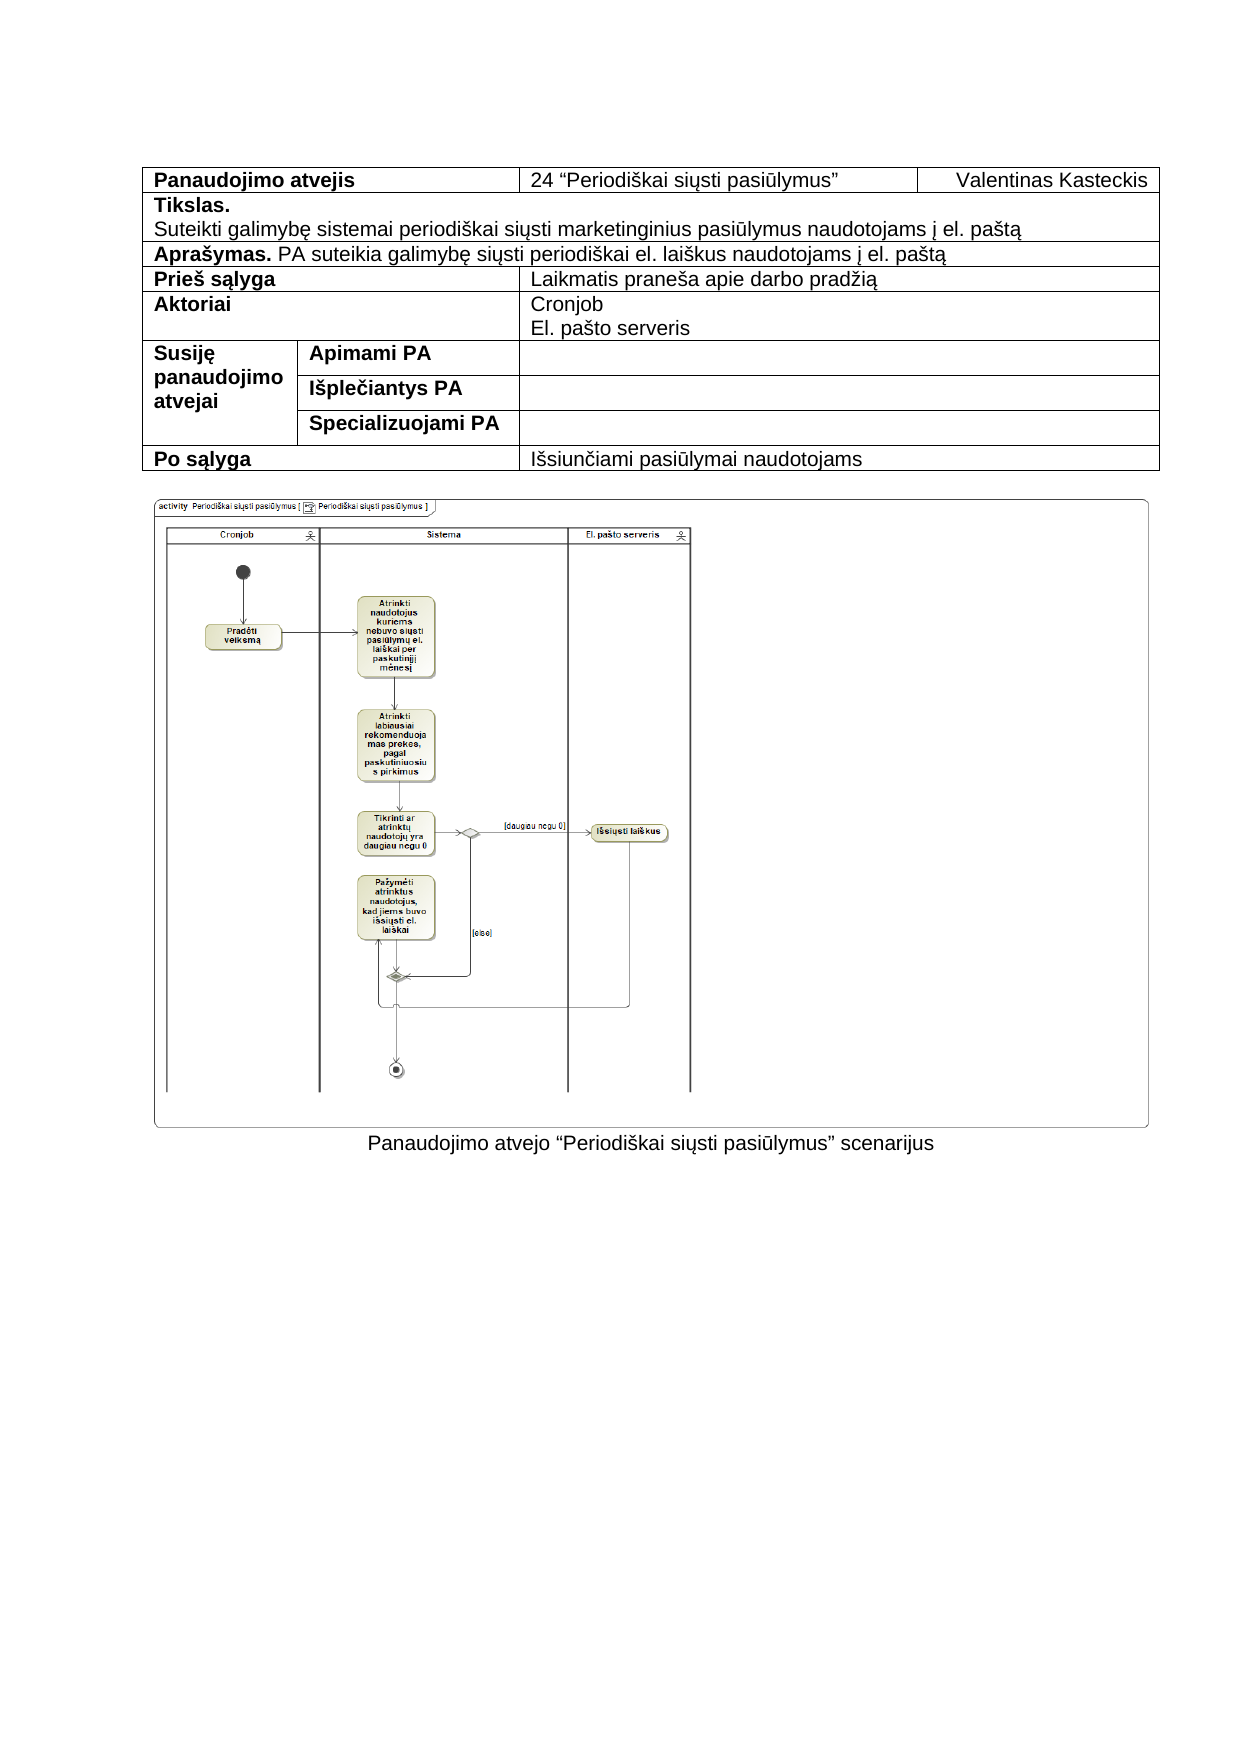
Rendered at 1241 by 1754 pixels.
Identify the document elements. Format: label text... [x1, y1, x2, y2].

table_cell Išplečiantys PA [298, 376, 519, 410]
table_cell [520, 376, 1159, 410]
table_header Panaudojimo atvejis [143, 168, 519, 192]
table_cell Cronjob El. pašto serveris [520, 292, 1159, 340]
table_cell [520, 411, 1159, 445]
table_cell Specializuojami PA [298, 411, 519, 445]
table_cell Prieš sąlyga [143, 267, 519, 291]
table_cell Tikslas. Suteikti galimybę sistemai periodiškai siųsti marketinginius pasiūlymus naudotojams į el. paštą [143, 193, 1159, 241]
table_header Valentinas Kasteckis [918, 168, 1159, 192]
picture [150, 495, 1152, 1131]
table_cell Susiję panaudojimo atvejai [143, 341, 297, 445]
table_cell Po sąlyga [143, 446, 519, 470]
table_cell Išsiunčiami pasiūlymai naudotojams [520, 446, 1159, 470]
text Panaudojimo atvejo “Periodiškai siųsti pasiūlymus” scenarijus [150, 1131, 1152, 1155]
table_cell Laikmatis praneša apie darbo pradžią [520, 267, 1159, 291]
table_header 24 “Periodiškai siųsti pasiūlymus” [520, 168, 917, 192]
table_cell Apimami PA [298, 341, 519, 375]
table_cell [520, 341, 1159, 375]
table_cell Aktoriai [143, 292, 519, 340]
table_cell Aprašymas. PA suteikia galimybę siųsti periodiškai el. laiškus naudotojams į el. paštą [143, 242, 1159, 266]
